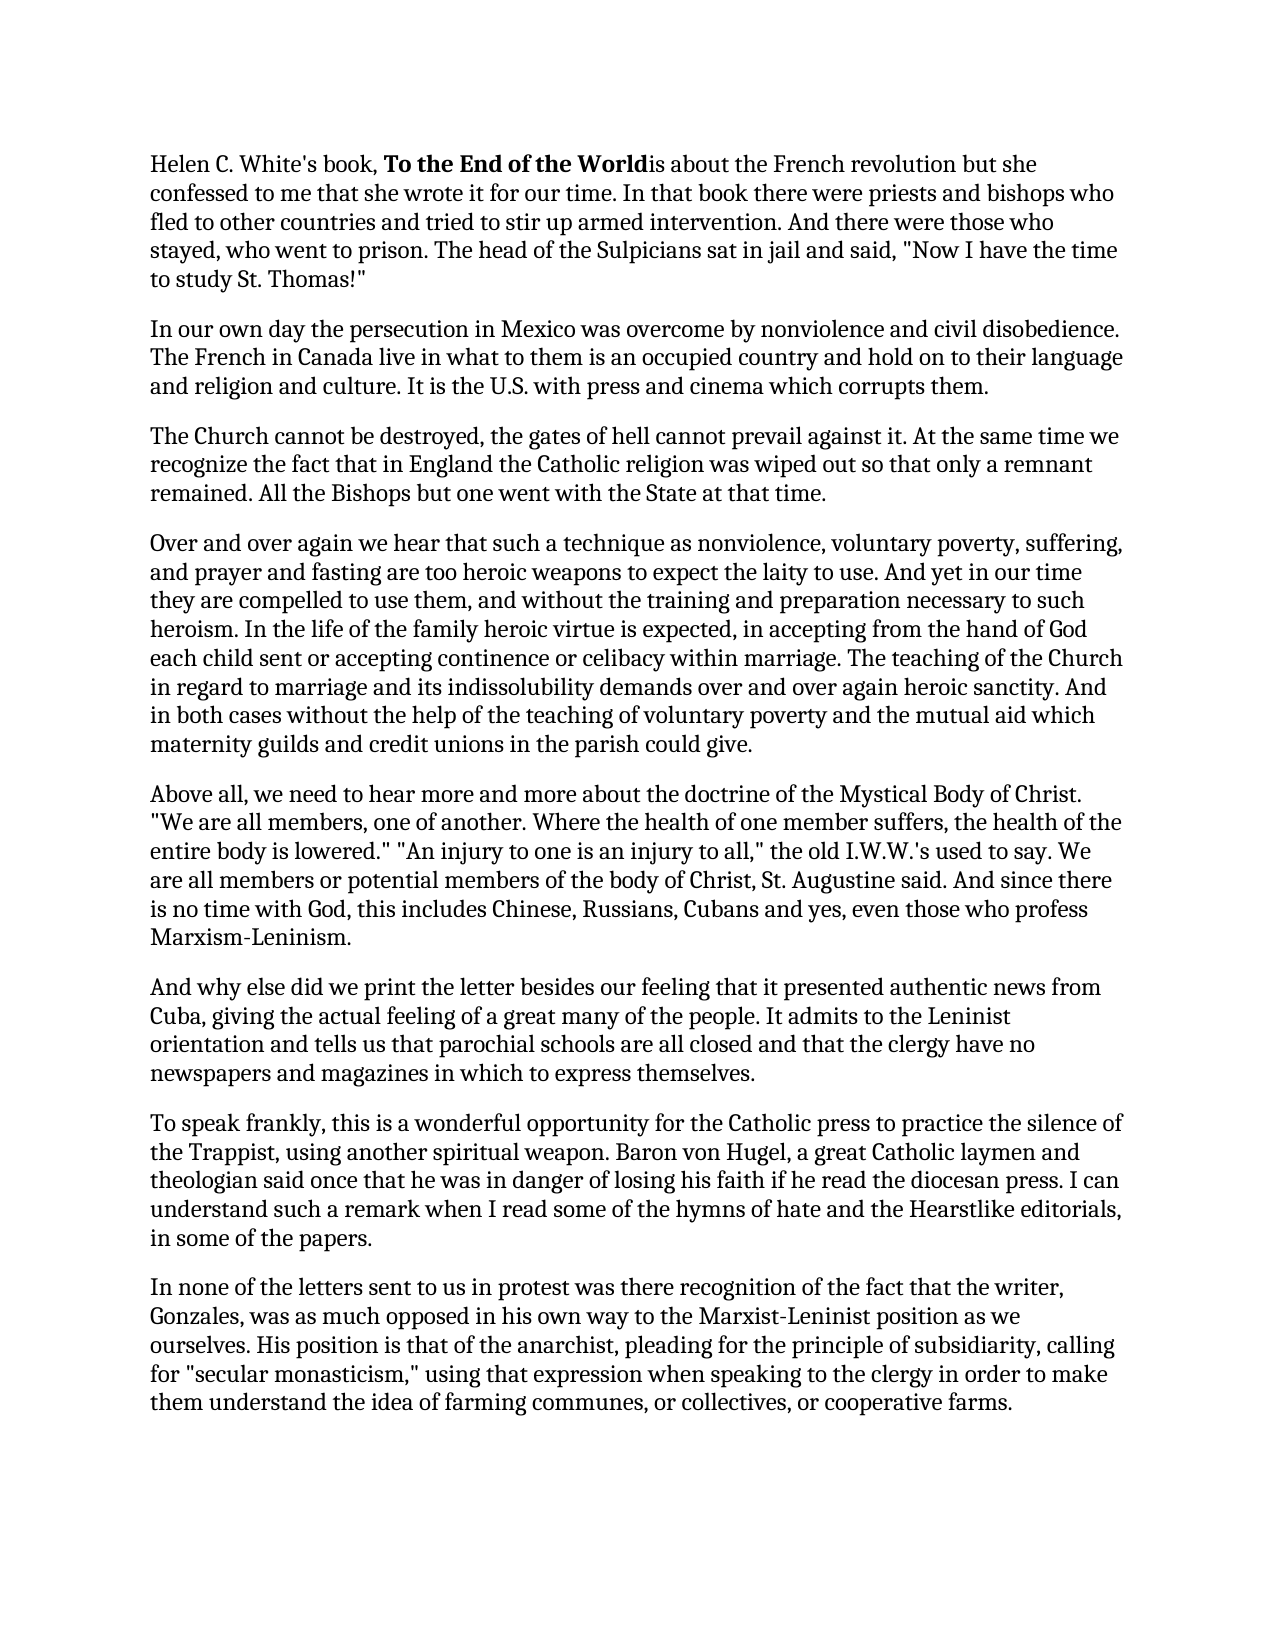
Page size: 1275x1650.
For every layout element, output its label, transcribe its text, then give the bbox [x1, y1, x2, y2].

text To speak frankly, this is a wonderful opportunity for the Catholic press to practice the silence of the Trappist, using another spiritual weapon. Baron von Hugel, a great Catholic laymen and theologian said once that he was in danger of losing his faith if he read the diocesan press. I can understand such a remark when I read some of the hymns of hate and the Hearstlike editorials, in some of the papers. [150, 1109, 1125, 1252]
text And why else did we print the letter besides our feeling that it presented authentic news from Cuba, giving the actual feeling of a great many of the people. It admits to the Leninist orientation and tells us that parochial schools are all closed and that the clergy have no newspapers and magazines in which to express themselves. [150, 973, 1125, 1088]
text Over and over again we hear that such a technique as nonviolence, voluntary poverty, suffering, and prayer and fasting are too heroic weapons to expect the laity to use. And yet in our time they are compelled to use them, and without the training and preparation necessary to such heroism. In the life of the family heroic virtue is expected, in accepting from the hand of God each child sent or accepting continence or celibacy within marriage. The teaching of the Church in regard to marriage and its indissolubility demands over and over again heroic sanctity. And in both cases without the help of the teaching of voluntary poverty and the mutual aid which maternity guilds and credit unions in the parish could give. [150, 529, 1125, 759]
text The Church cannot be destroyed, the gates of hell cannot prevail against it. At the same time we recognize the fact that in England the Catholic religion was wiped out so that only a remnant remained. All the Bishops but one went with the State at that time. [150, 422, 1125, 508]
text In our own day the persecution in Mexico was overcome by nonviolence and civil disobedience. The French in Canada live in what to them is an occupied country and hold on to their language and religion and culture. It is the U.S. with press and cinema which corrupts them. [150, 314, 1125, 401]
text Above all, we need to hear more and more about the doctrine of the Mystical Body of Christ. "We are all members, one of another. Where the health of one member suffers, the health of the entire body is lowered." "An injury to one is an injury to all," the old I.W.W.'s used to say. We are all members or potential members of the body of Christ, St. Augustine said. And since there is no time with God, this includes Chinese, Russians, Cubans and yes, even those who profess Marxism-Leninism. [150, 779, 1125, 952]
text In none of the letters sent to us in protest was there recognition of the fact that the writer, Gonzales, was as much opposed in his own way to the Marxist-Leninist position as we ourselves. His position is that of the anarchist, pleading for the principle of subsidiarity, calling for "secular monasticism," using that expression when speaking to the clergy in order to make them understand the idea of farming communes, or collectives, or cooperative farms. [150, 1273, 1125, 1417]
